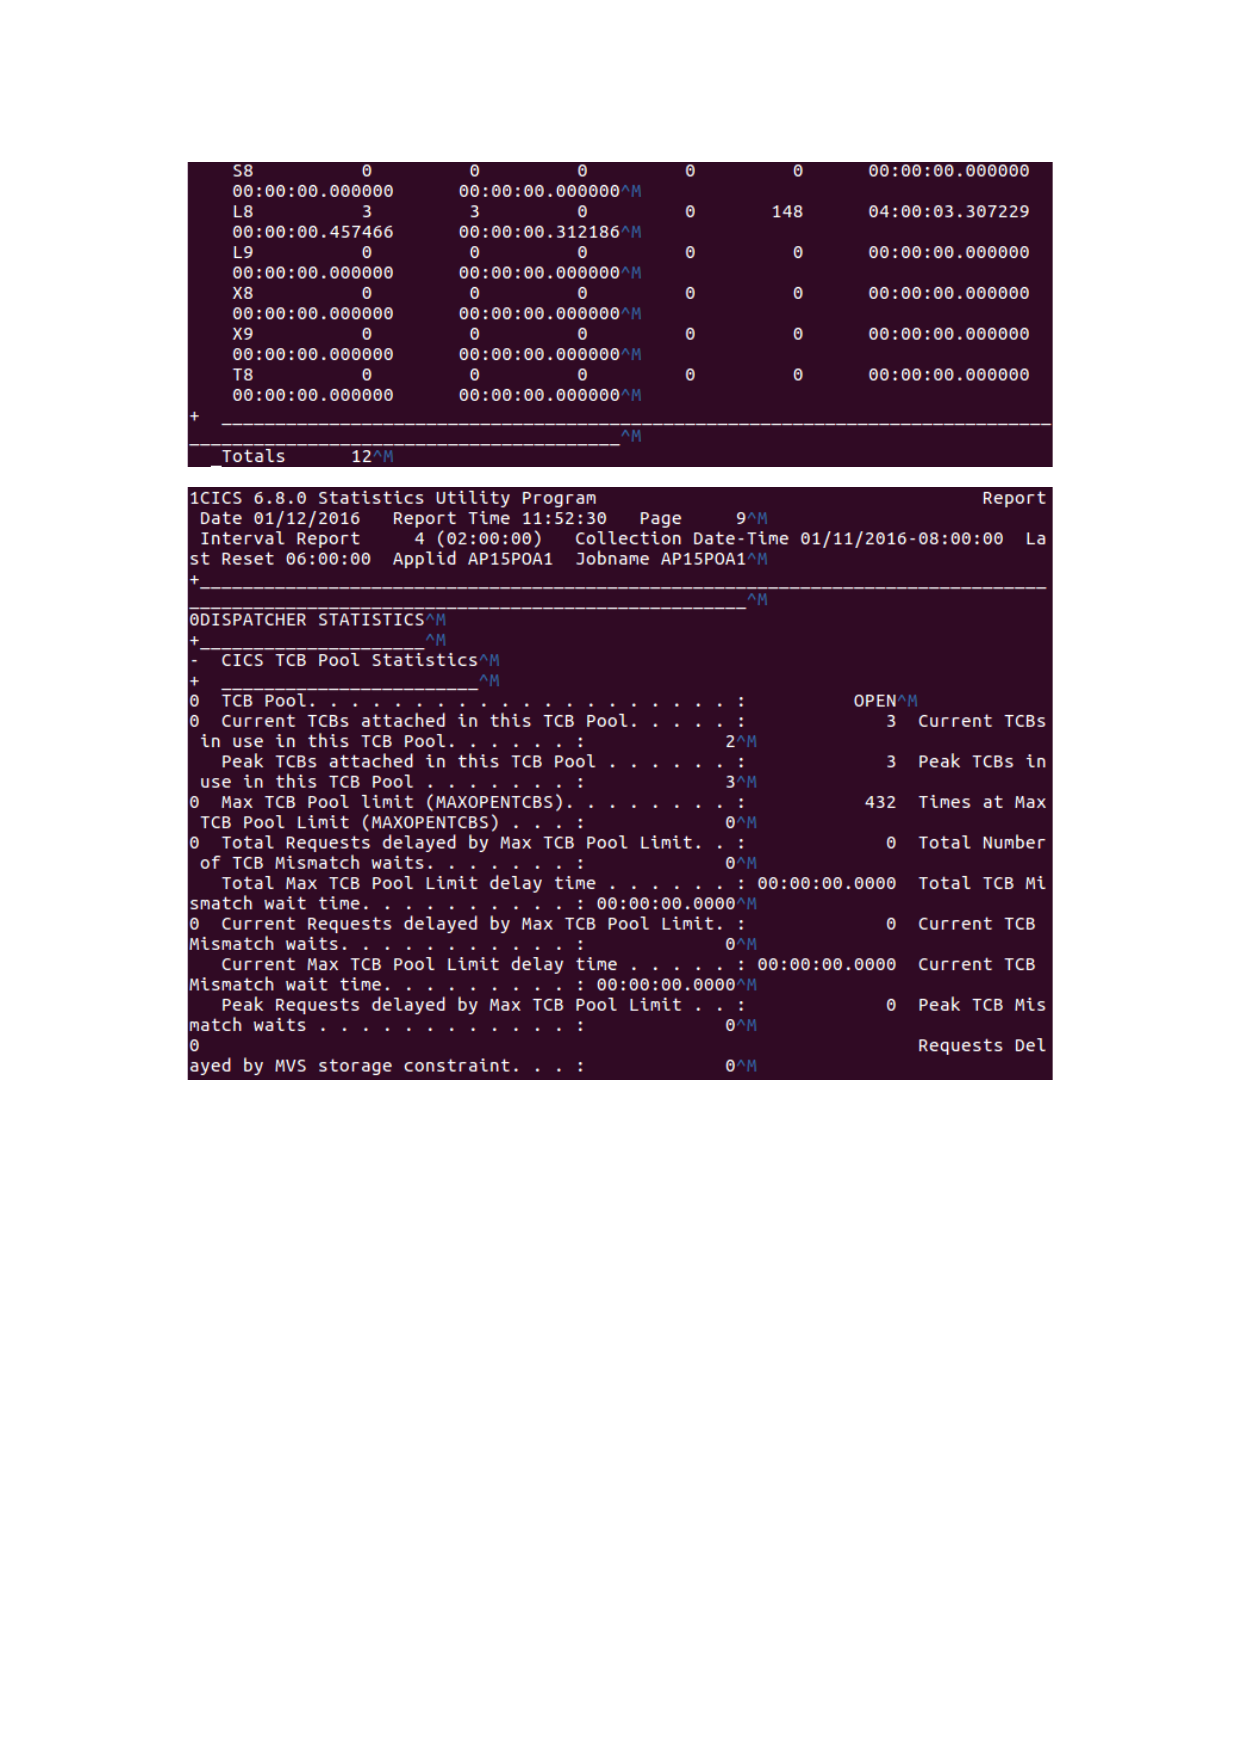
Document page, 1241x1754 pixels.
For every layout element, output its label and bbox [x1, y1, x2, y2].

picture [187, 487, 1053, 1080]
picture [187, 162, 1053, 467]
